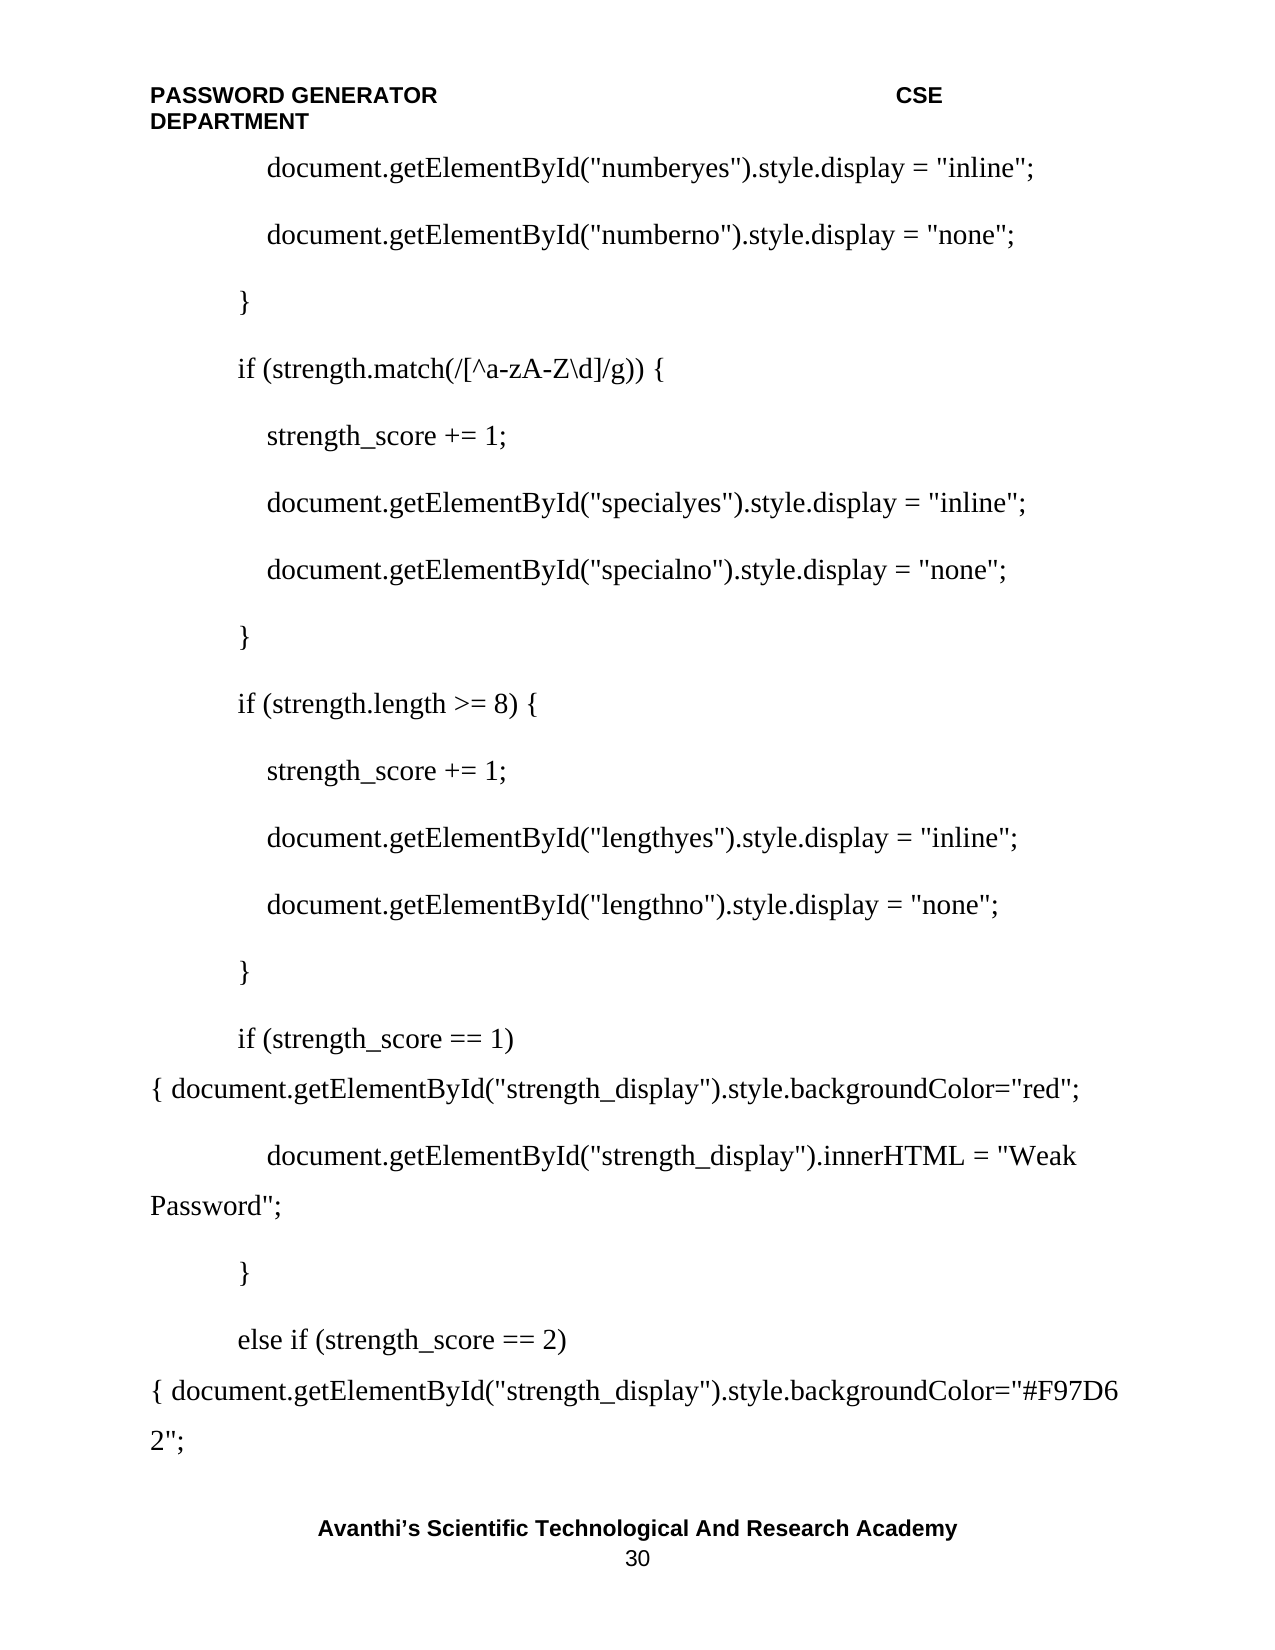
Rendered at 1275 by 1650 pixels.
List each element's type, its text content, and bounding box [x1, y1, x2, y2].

text document.getElementById("numberyes").style.display = "inline"; [150, 150, 1125, 183]
text document.getElementById("specialyes").style.display = "inline"; [150, 485, 1125, 518]
text strength_score += 1; [150, 753, 1125, 786]
text } [150, 619, 1125, 652]
text if (strength_score == 1) { document.getElementById("strength_display").style.backgroundColor="red"; [150, 1021, 1125, 1104]
text } [150, 284, 1125, 317]
text document.getElementById("lengthno").style.display = "none"; [150, 887, 1125, 920]
text else if (strength_score == 2) { document.getElementById("strength_display").style.backgroundColor="#F97D62"; [150, 1322, 1125, 1456]
text } [150, 954, 1125, 987]
text document.getElementById("strength_display").innerHTML = "Weak Password"; [150, 1138, 1125, 1222]
text } [150, 1255, 1125, 1289]
text if (strength.match(/[^a-zA-Z\d]/g)) { [150, 351, 1125, 384]
text document.getElementById("numberno").style.display = "none"; [150, 217, 1125, 251]
text strength_score += 1; [150, 418, 1125, 451]
text document.getElementById("lengthyes").style.display = "inline"; [150, 820, 1125, 853]
text if (strength.length >= 8) { [150, 686, 1125, 719]
text document.getElementById("specialno").style.display = "none"; [150, 552, 1125, 585]
